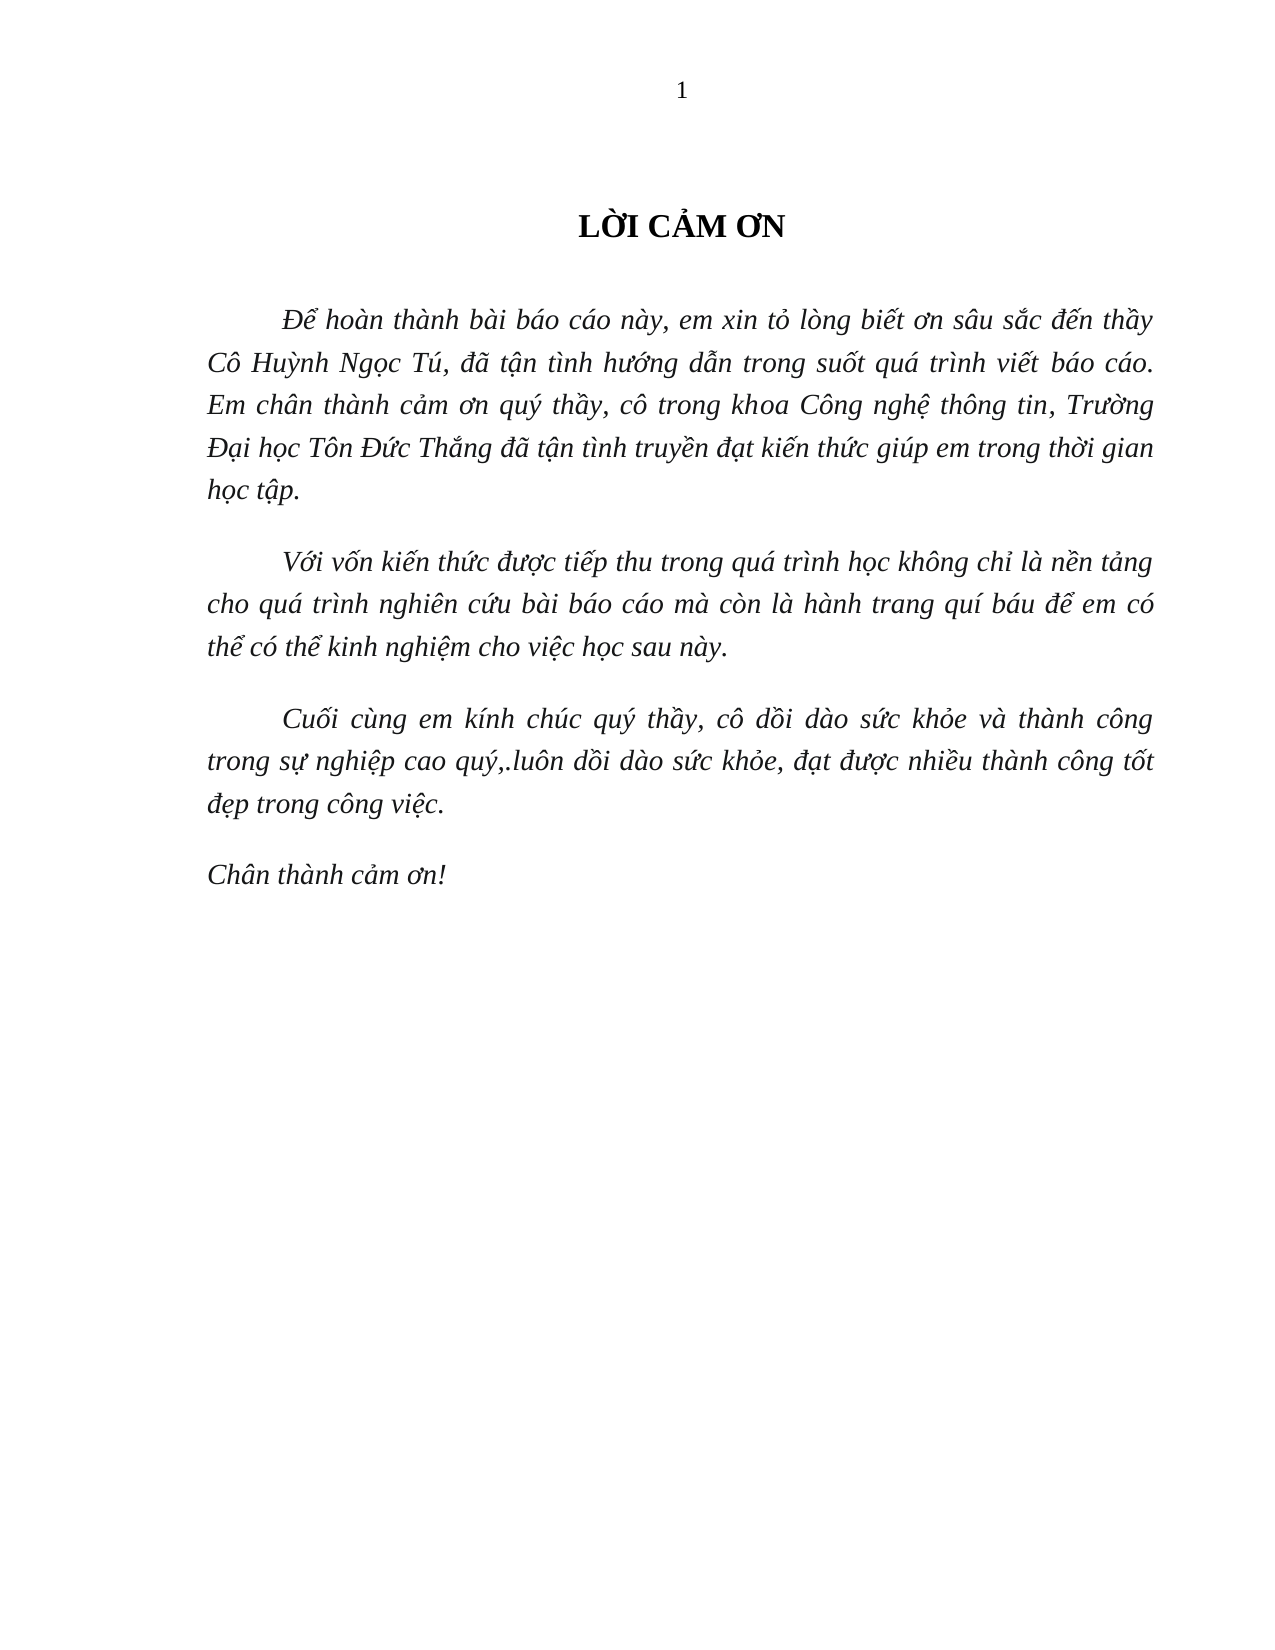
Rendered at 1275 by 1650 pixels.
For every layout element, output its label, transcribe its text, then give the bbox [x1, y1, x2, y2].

text LỜI CẢM ƠN [207, 207, 1157, 245]
text Chân thành cảm ơn! [207, 848, 1157, 891]
text Cuối cùng em kính chúc quý thầy, cô dồi dào sức khỏe và thành công trong sự nghiệp cao quý,.luôn dồi dào sức khỏe, đạt được nhiều thành công tốt đẹp trong công việc. [207, 692, 1157, 819]
text Với vốn kiến thức được tiếp thu trong quá trình học không chỉ là nền tảng cho quá trình nghiên cứu bài báo cáo mà còn là hành trang quí báu để em có thể có thể kinh nghiệm cho việc học sau này. [207, 535, 1157, 663]
text Để hoàn thành bài báo cáo này, em xin tỏ lòng biết ơn sâu sắc đến thầy Cô Huỳnh Ngọc Tú, đã tận tình hướng dẫn trong suốt quá trình viết báo cáo. Em chân thành cảm ơn quý thầy, cô trong khoa Công nghệ thông tin, Trường Đại học Tôn Đức Thắng đã tận tình truyền đạt kiến thức giúp em trong thời gian học tập. [207, 293, 1157, 506]
